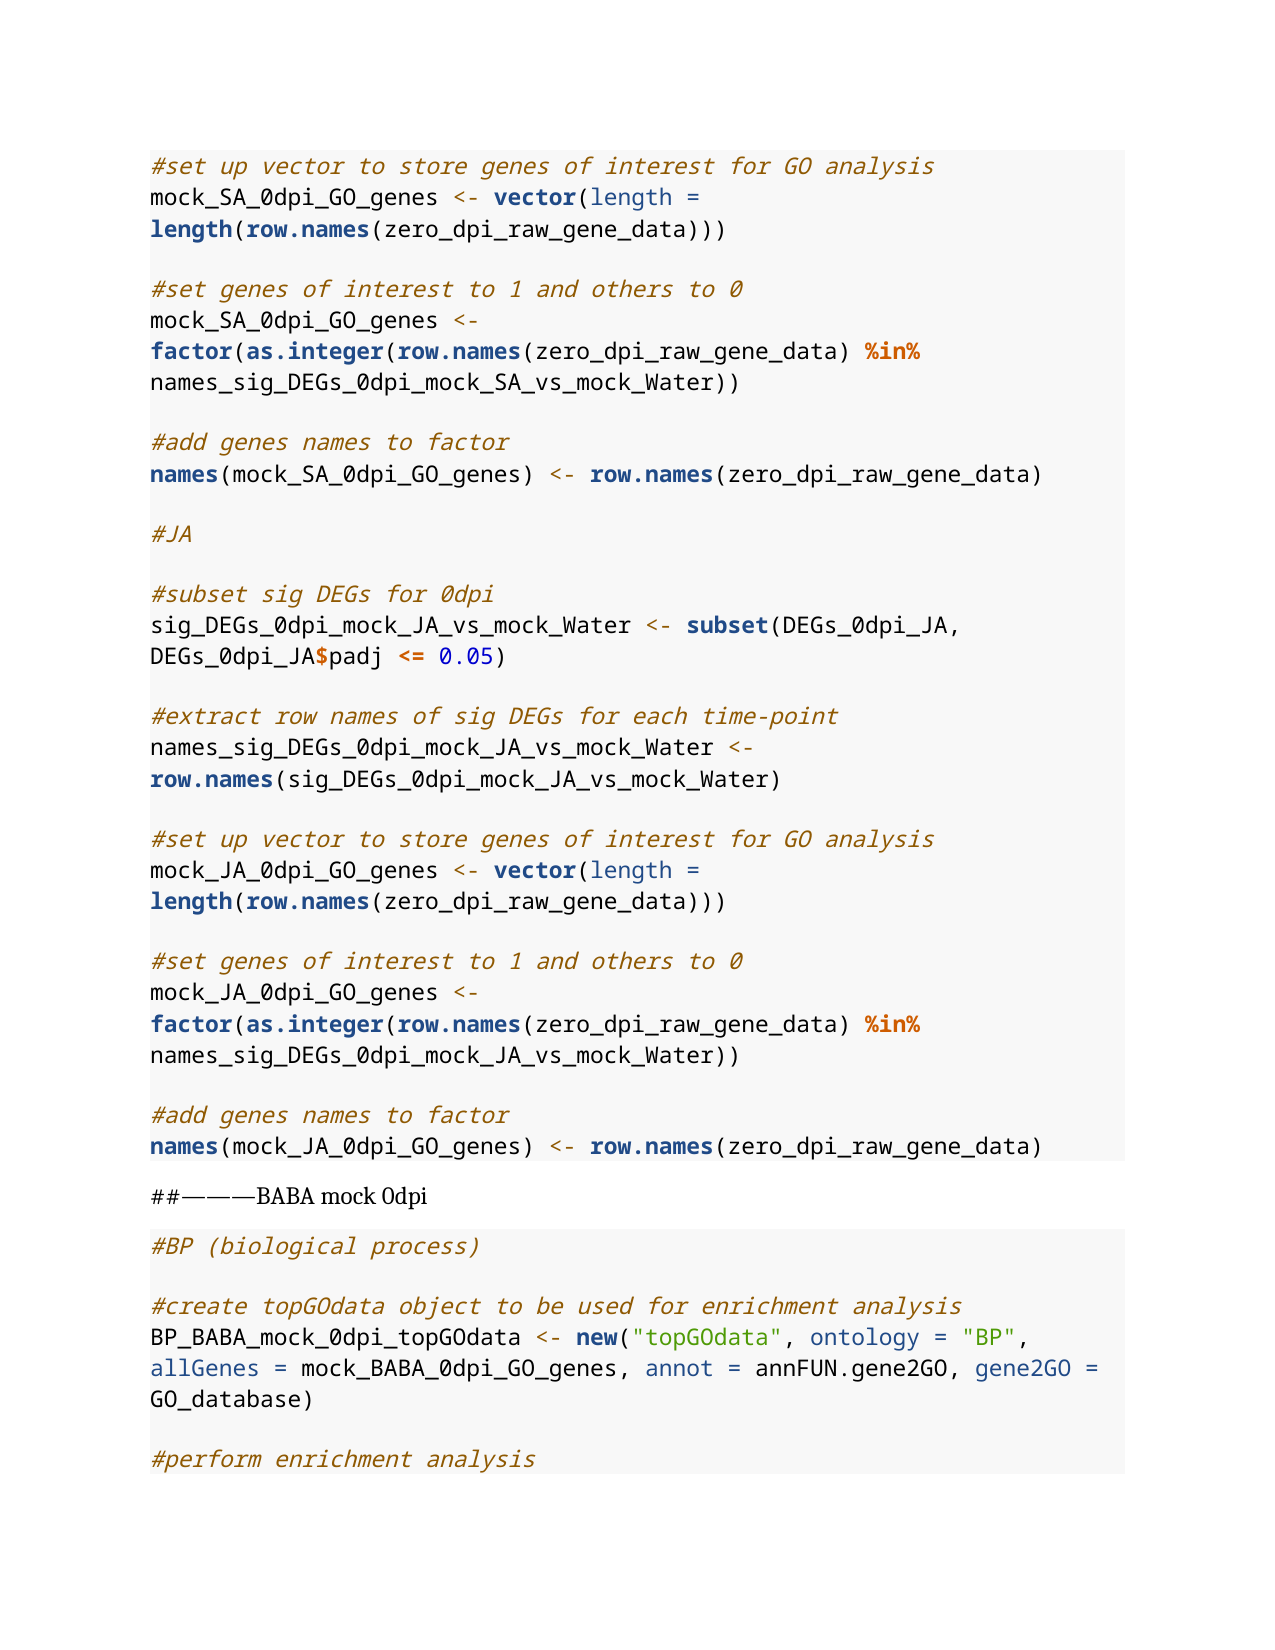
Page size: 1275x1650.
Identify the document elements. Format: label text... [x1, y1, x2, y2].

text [150, 1229, 1125, 1474]
text ##———BABA mock 0dpi [150, 1182, 1125, 1211]
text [150, 150, 1125, 1161]
